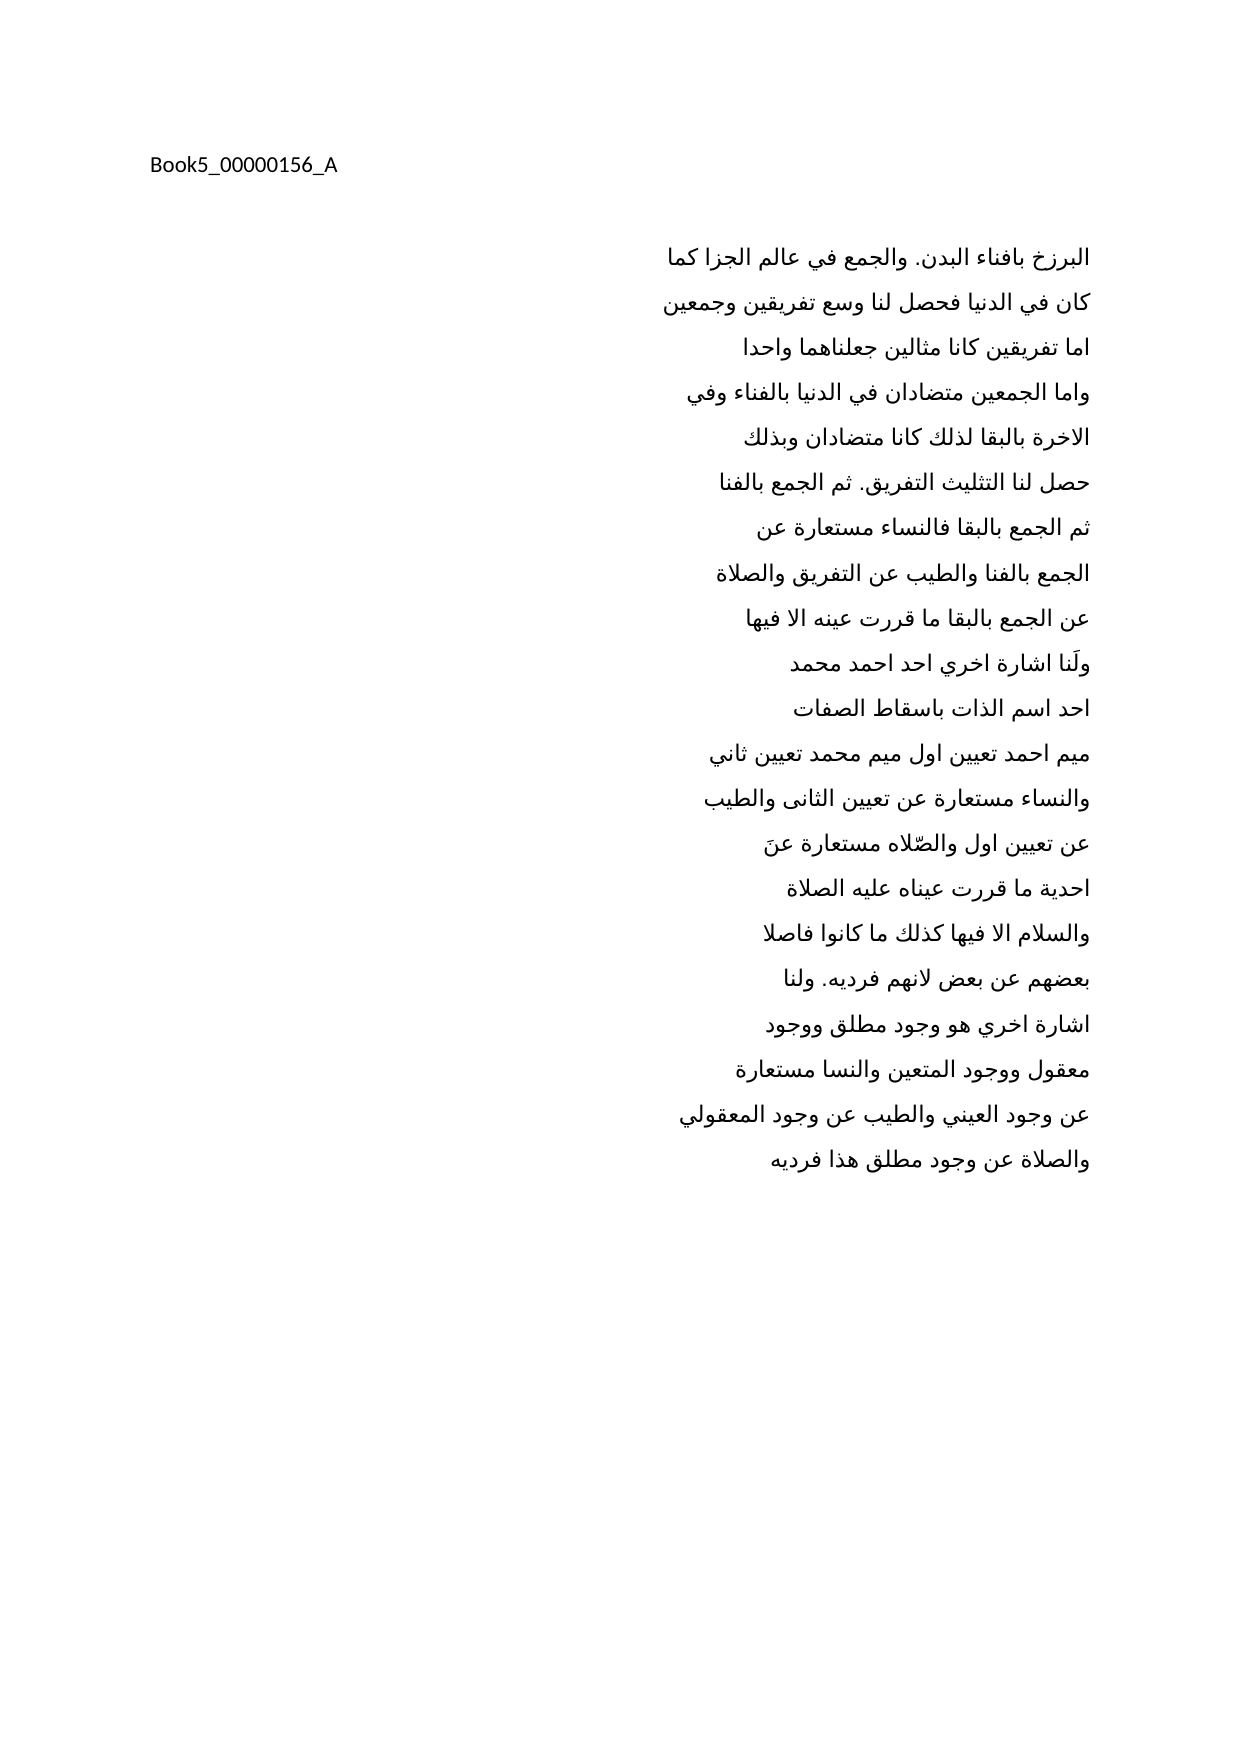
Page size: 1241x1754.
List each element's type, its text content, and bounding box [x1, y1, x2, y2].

text احدية ما قررت عيناه عليه الصلاة [150, 875, 1090, 902]
text بعضهم عن بعض لانهم فرديه. ولنا [150, 965, 1090, 992]
text اشارة اخري هو وجود مطلق ووجود [150, 1011, 1090, 1037]
text والسلام الا فيها كذلك ما كانوا فاصلا [150, 920, 1090, 947]
text والنساء مستعارة عن تعيين الثانى والطيب [150, 785, 1090, 811]
text البرزخ بافناء البدن. والجمع في عالم الجزا كما [150, 244, 1090, 270]
text واما الجمعين متضادان في الدنيا بالفناء وفي [150, 379, 1090, 405]
text معقول ووجود المتعين والنسا مستعارة [150, 1056, 1090, 1082]
text Book5_00000156_A [150, 150, 1090, 178]
text عن تعيين اول والصّلاه مستعارة عنَ [150, 830, 1090, 856]
text كان في الدنيا فحصل لنا وسع تفريقين وجمعين [150, 289, 1090, 315]
text ولَنا اشارة اخري احد احمد محمد [150, 650, 1090, 676]
text اما تفريقين كانا مثالين جعلناهما واحدا [150, 334, 1090, 360]
text احد اسم الذات باسقاط الصفات [150, 695, 1090, 721]
text حصل لنا التثليث التفريق. ثم الجمع بالفنا [150, 469, 1090, 496]
text ثم الجمع بالبقا فالنساء مستعارة عن [150, 514, 1090, 541]
text عن وجود العيني والطيب عن وجود المعقولي [150, 1101, 1090, 1127]
text عن الجمع بالبقا ما قررت عينه الا فيها [150, 604, 1090, 631]
text الجمع بالفنا والطيب عن التفريق والصلاة [150, 559, 1090, 586]
text ميم احمد تعيين اول ميم محمد تعيين ثاني [150, 740, 1090, 766]
text والصلاة عن وجود مطلق هذا فرديه [150, 1146, 1090, 1172]
text الاخرة بالبقا لذلك كانا متضادان وبذلك [150, 424, 1090, 451]
